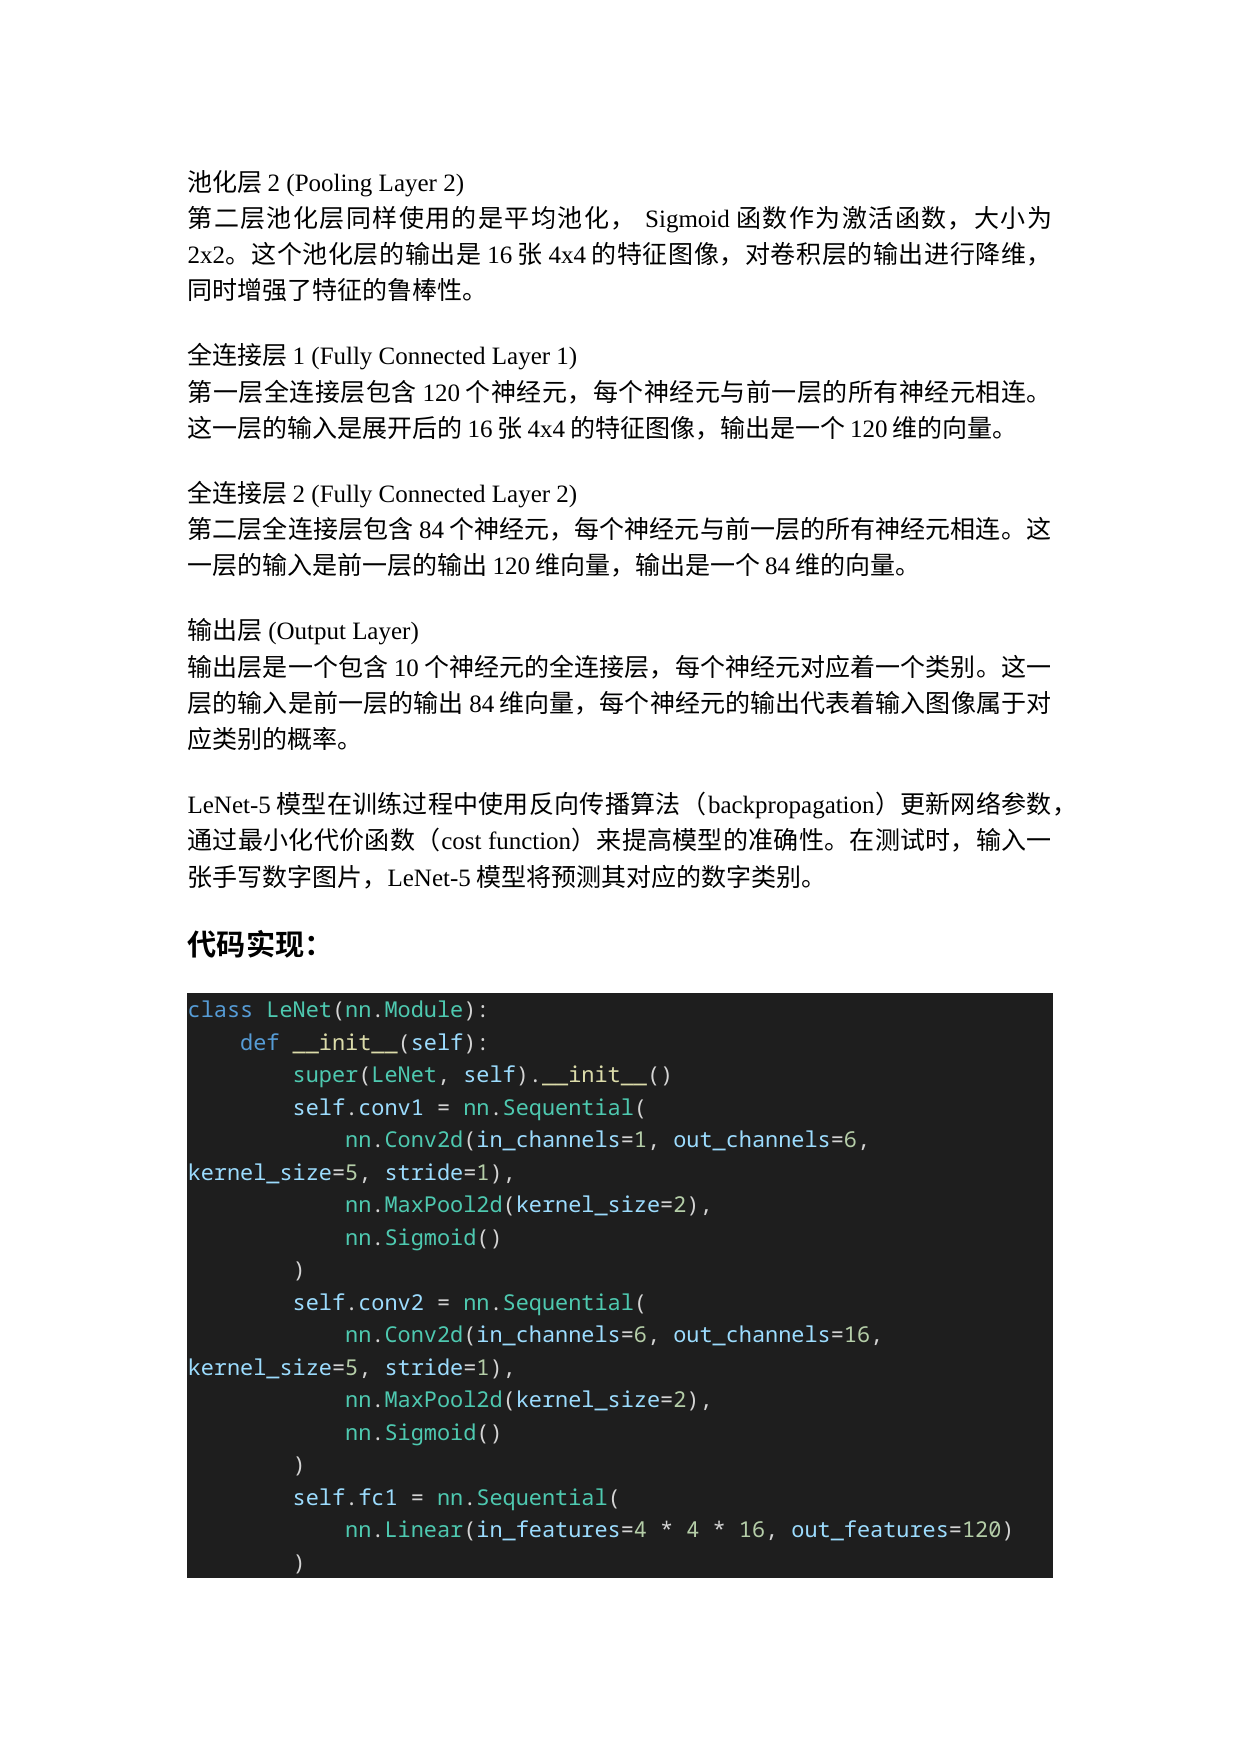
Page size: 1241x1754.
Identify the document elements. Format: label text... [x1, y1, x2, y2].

text 输出层 (Output Layer) [187, 611, 1053, 647]
text nn.Conv2d(in_channels=6, out_channels=16, kernel_size=5, stride=1), [187, 1318, 1053, 1383]
text 第二层池化层同样使用的是平均池化， Sigmoid函数作为激活函数，大小为2x2。这个池化层的输出是16张4x4的特征图像，对卷积层的输出进行降维，同时增强了特征的鲁棒性。 [187, 198, 1053, 307]
text ) [187, 1546, 1053, 1578]
text 池化层2 (Pooling Layer 2) [187, 162, 1053, 198]
text 输出层是一个包含10个神经元的全连接层，每个神经元对应着一个类别。这一层的输入是前一层的输出84维向量，每个神经元的输出代表着输入图像属于对应类别的概率。 [187, 647, 1053, 756]
text ) [187, 1253, 1053, 1286]
text nn.Sigmoid() [187, 1416, 1053, 1448]
text self.fc1 = nn.Sequential( [187, 1481, 1053, 1513]
text super(LeNet, self).__init__() [187, 1058, 1053, 1091]
text nn.Linear(in_features=4 * 4 * 16, out_features=120) [187, 1513, 1053, 1546]
text 第二层全连接层包含84个神经元，每个神经元与前一层的所有神经元相连。这一层的输入是前一层的输出120维向量，输出是一个84维的向量。 [187, 509, 1053, 582]
text 全连接层2 (Fully Connected Layer 2) [187, 473, 1053, 509]
text 第一层全连接层包含120个神经元，每个神经元与前一层的所有神经元相连。这一层的输入是展开后的16张4x4的特征图像，输出是一个120维的向量。 [187, 372, 1053, 444]
text class LeNet(nn.Module): [187, 993, 1053, 1026]
text 全连接层1 (Fully Connected Layer 1) [187, 336, 1053, 372]
text self.conv2 = nn.Sequential( [187, 1286, 1053, 1318]
text nn.Conv2d(in_channels=1, out_channels=6, kernel_size=5, stride=1), [187, 1123, 1053, 1188]
text nn.MaxPool2d(kernel_size=2), [187, 1188, 1053, 1221]
text self.conv1 = nn.Sequential( [187, 1091, 1053, 1123]
text nn.MaxPool2d(kernel_size=2), [187, 1383, 1053, 1416]
text LeNet-5模型在训练过程中使用反向传播算法（backpropagation）更新网络参数，通过最小化代价函数（cost function）来提高模型的准确性。在测试时，输入一张手写数字图片，LeNet-5模型将预测其对应的数字类别。 [187, 784, 1053, 893]
text def __init__(self): [187, 1026, 1053, 1058]
text nn.Sigmoid() [187, 1221, 1053, 1253]
text ) [187, 1448, 1053, 1481]
subtitle 代码实现： [187, 922, 1053, 964]
